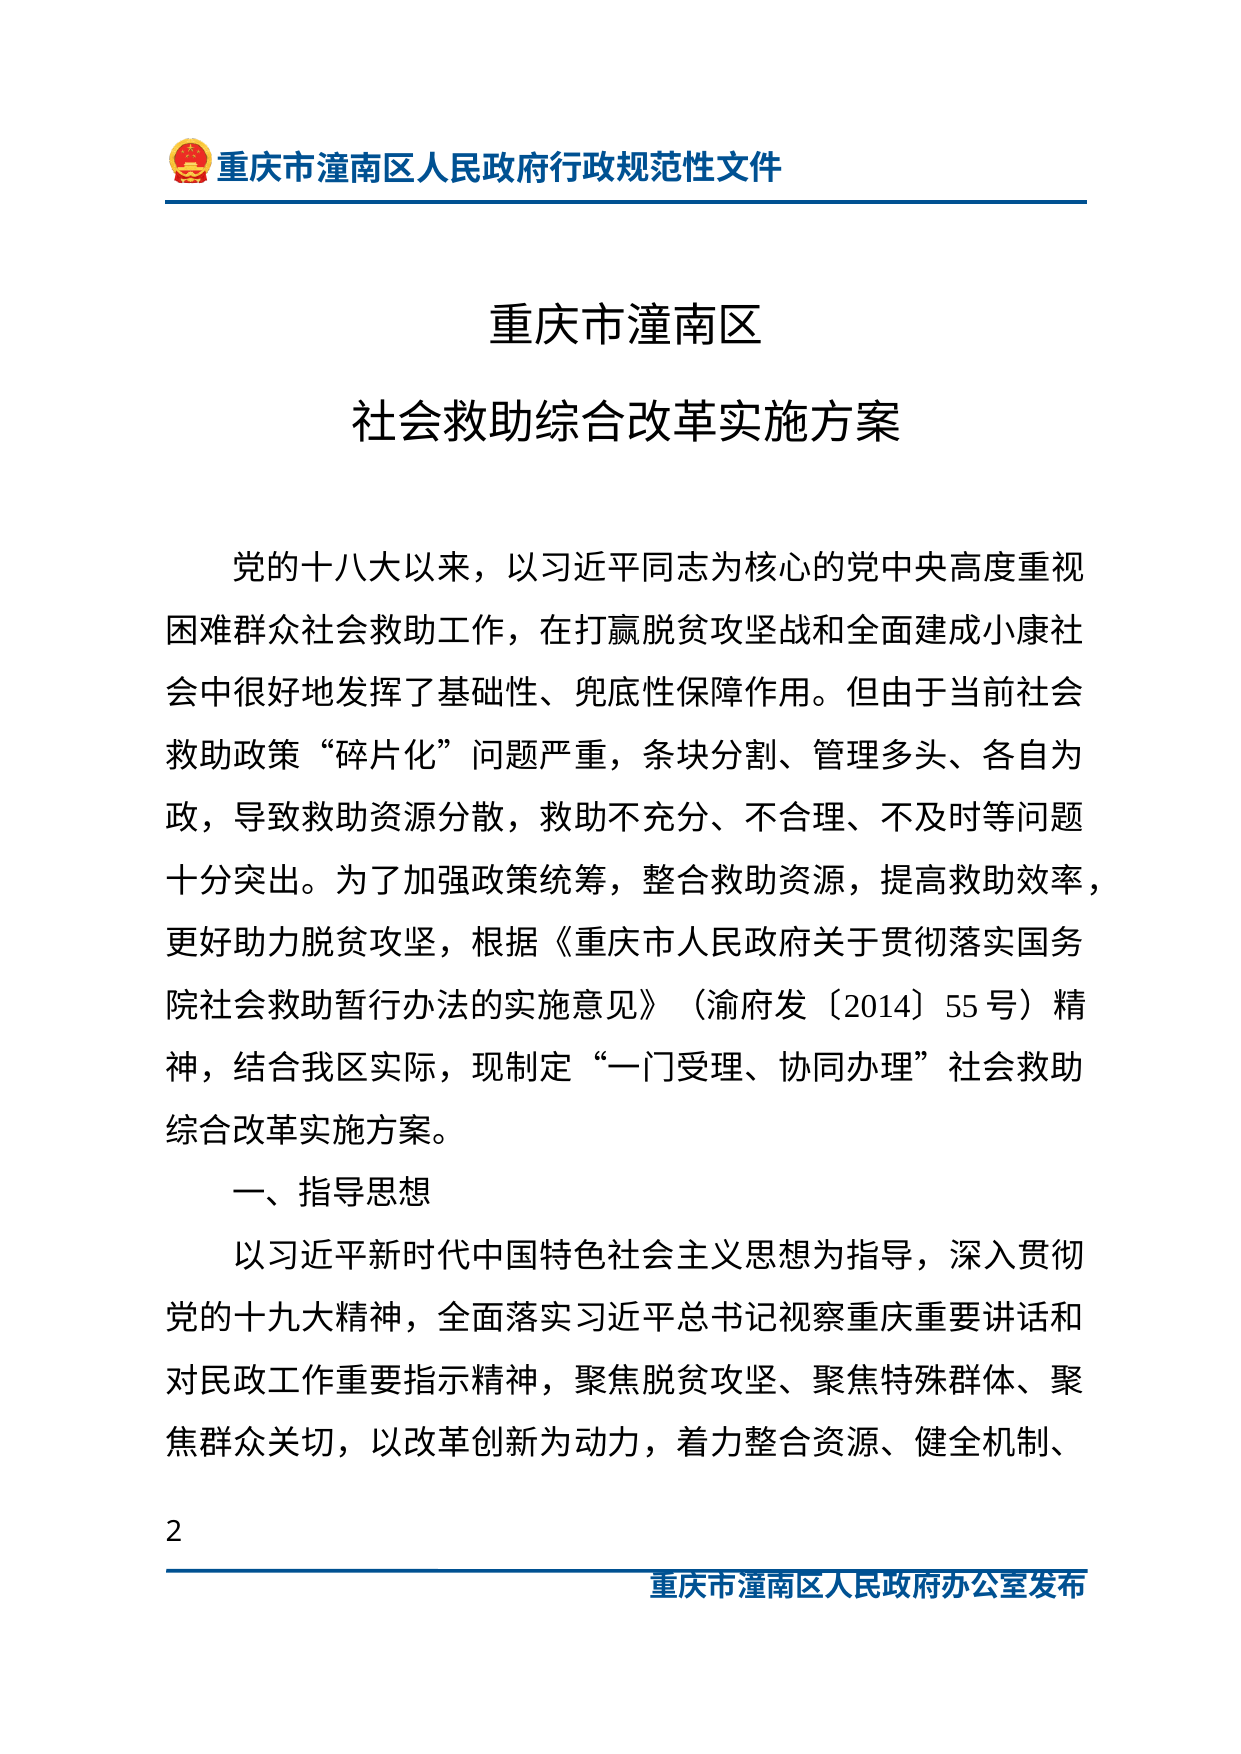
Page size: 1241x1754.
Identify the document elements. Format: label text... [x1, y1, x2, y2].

text 党的十八大以来，以习近平同志为核心的党中央高度重视困难群众社会救助工作，在打赢脱贫攻坚战和全面建成小康社会中很好地发挥了基础性、兜底性保障作用。但由于当前社会救助政策“碎片化”问题严重，条块分割、管理多头、各自为政，导致救助资源分散，救助不充分、不合理、不及时等问题十分突出。为了加强政策统筹，整合救助资源，提高救助效率，更好助力脱贫攻坚，根据《重庆市人民政府关于贯彻落实国务院社会救助暂行办法的实施意见》（渝府发〔2014〕55号）精神，结合我区实际，现制定“一门受理、协同办理”社会救助综合改革实施方案。 [165, 530, 1087, 1155]
text 社会救助综合改革实施方案 [165, 370, 1087, 467]
picture [165, 136, 216, 187]
text 一、指导思想 [165, 1155, 1087, 1217]
text 重庆市潼南区 [165, 272, 1087, 370]
